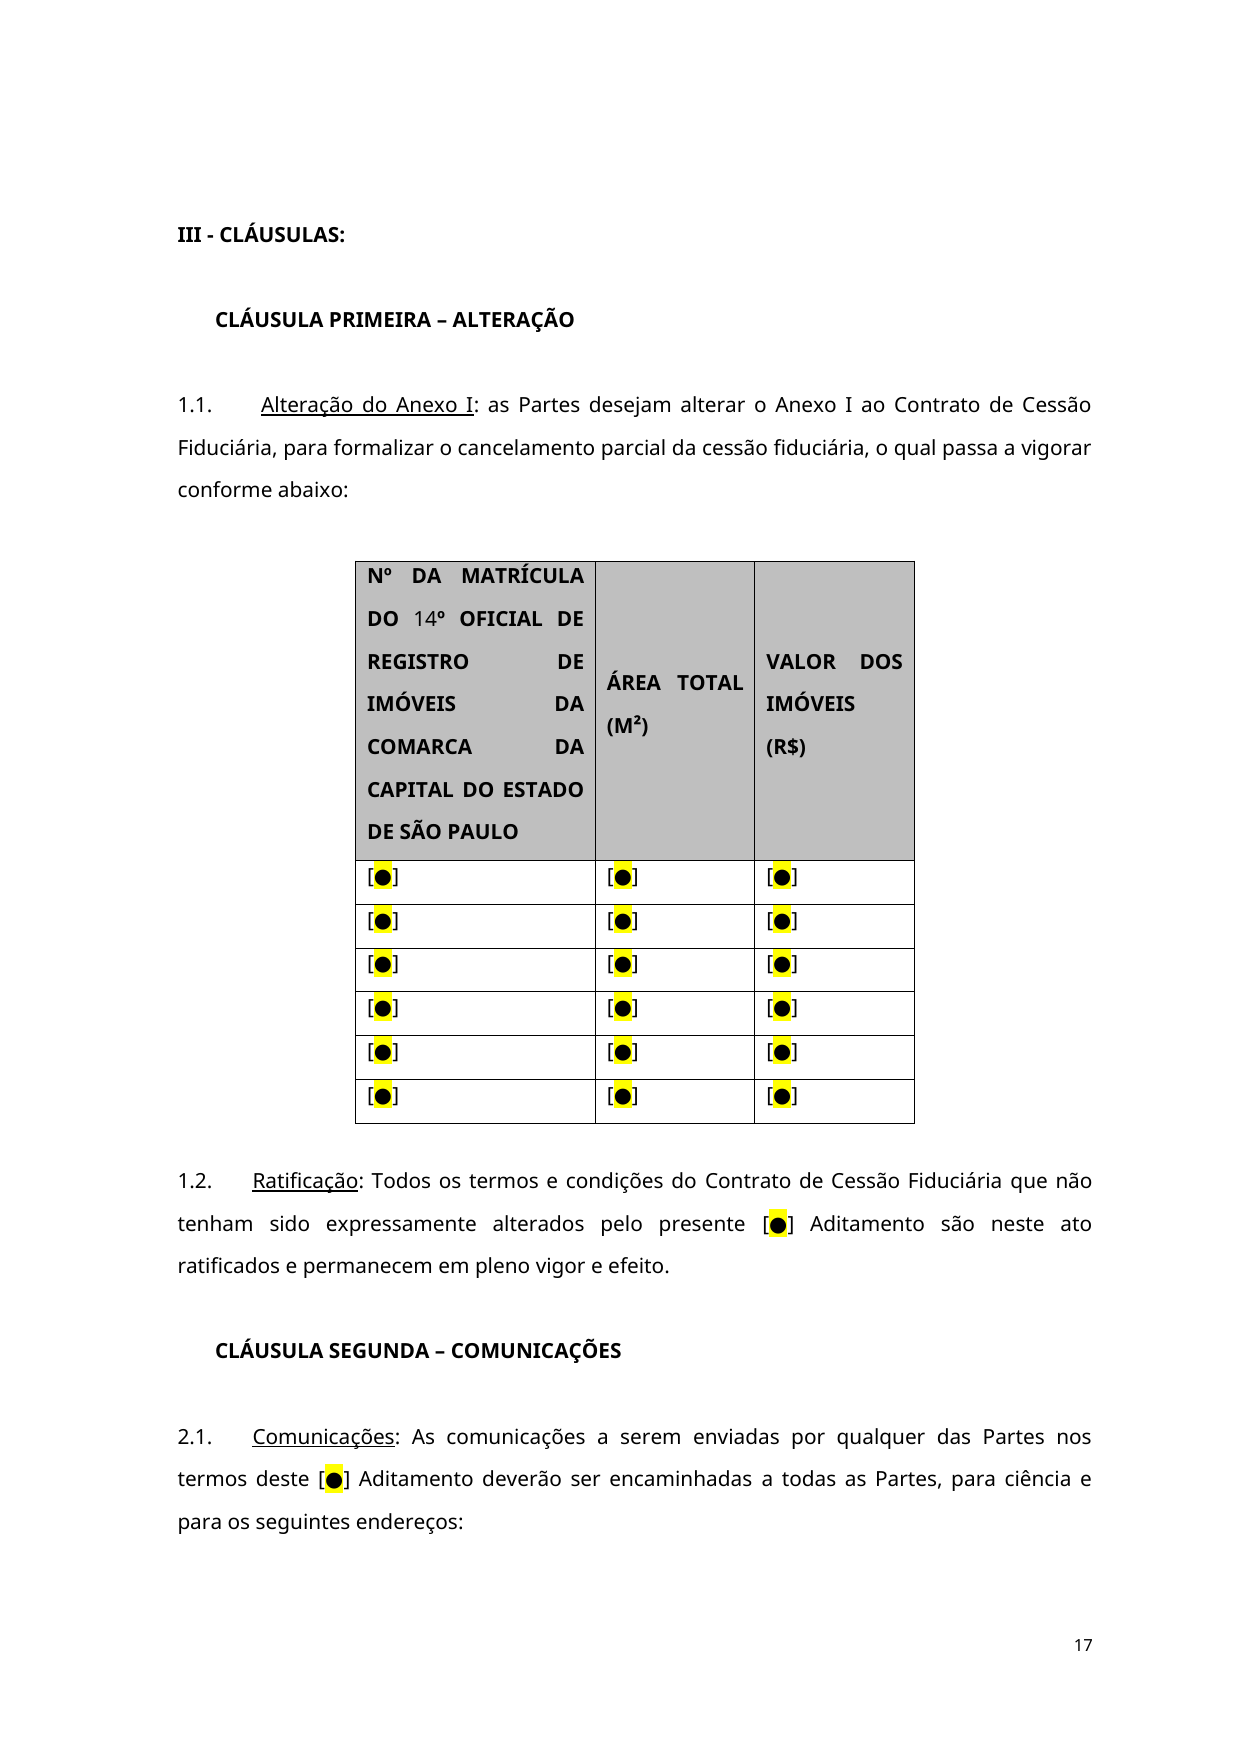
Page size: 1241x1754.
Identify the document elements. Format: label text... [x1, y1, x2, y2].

table_cell [●] [356, 861, 595, 904]
table_cell [●] [596, 861, 754, 904]
table_cell [●] [596, 905, 754, 947]
table_header VALOR DOS IMÓVEIS (R$) [755, 562, 914, 860]
list CLÁUSULA PRIMEIRA – ALTERAÇÃO [177, 305, 1092, 333]
table_cell [●] [755, 949, 914, 991]
list Ratificação: Todos os termos e condições do Contrato de Cessão Fiduciária que não tenham sido expressamente alterados pelo presente [●] Aditamento são neste ato ratificados e permanecem em pleno vigor e efeito. [177, 1166, 1092, 1280]
table_header Nº DA MATRÍCULA DO 14º OFICIAL DE REGISTRO DE IMÓVEIS DA COMARCA DA CAPITAL DO ESTADO DE SÃO PAULO [356, 562, 595, 860]
table_cell [●] [356, 992, 595, 1035]
table_cell [●] [356, 1080, 595, 1122]
table_cell [●] [755, 992, 914, 1035]
table_cell [●] [755, 1080, 914, 1122]
table_cell [●] [755, 1036, 914, 1079]
table_header ÁREA TOTAL (M²) [596, 562, 754, 860]
table_cell [●] [356, 1036, 595, 1079]
table_cell [●] [596, 949, 754, 991]
table_cell [●] [755, 905, 914, 947]
list Comunicações: As comunicações a serem enviadas por qualquer das Partes nos termos deste [●] Aditamento deverão ser encaminhadas a todas as Partes, para ciência e para os seguintes endereços: [177, 1422, 1092, 1535]
table_cell [●] [755, 861, 914, 904]
table_cell [●] [596, 1036, 754, 1079]
table_cell [●] [356, 949, 595, 991]
list CLÁUSULA SEGUNDA – COMUNICAÇÕES [177, 1337, 1092, 1365]
text III - CLÁUSULAS: [177, 220, 1092, 248]
table_cell [●] [356, 905, 595, 947]
table_cell [●] [596, 1080, 754, 1122]
table_cell [●] [596, 992, 754, 1035]
list Alteração do Anexo I: as Partes desejam alterar o Anexo I ao Contrato de Cessão Fiduciária, para formalizar o cancelamento parcial da cessão fiduciária, o qual passa a vigorar conforme abaixo: [177, 390, 1092, 504]
